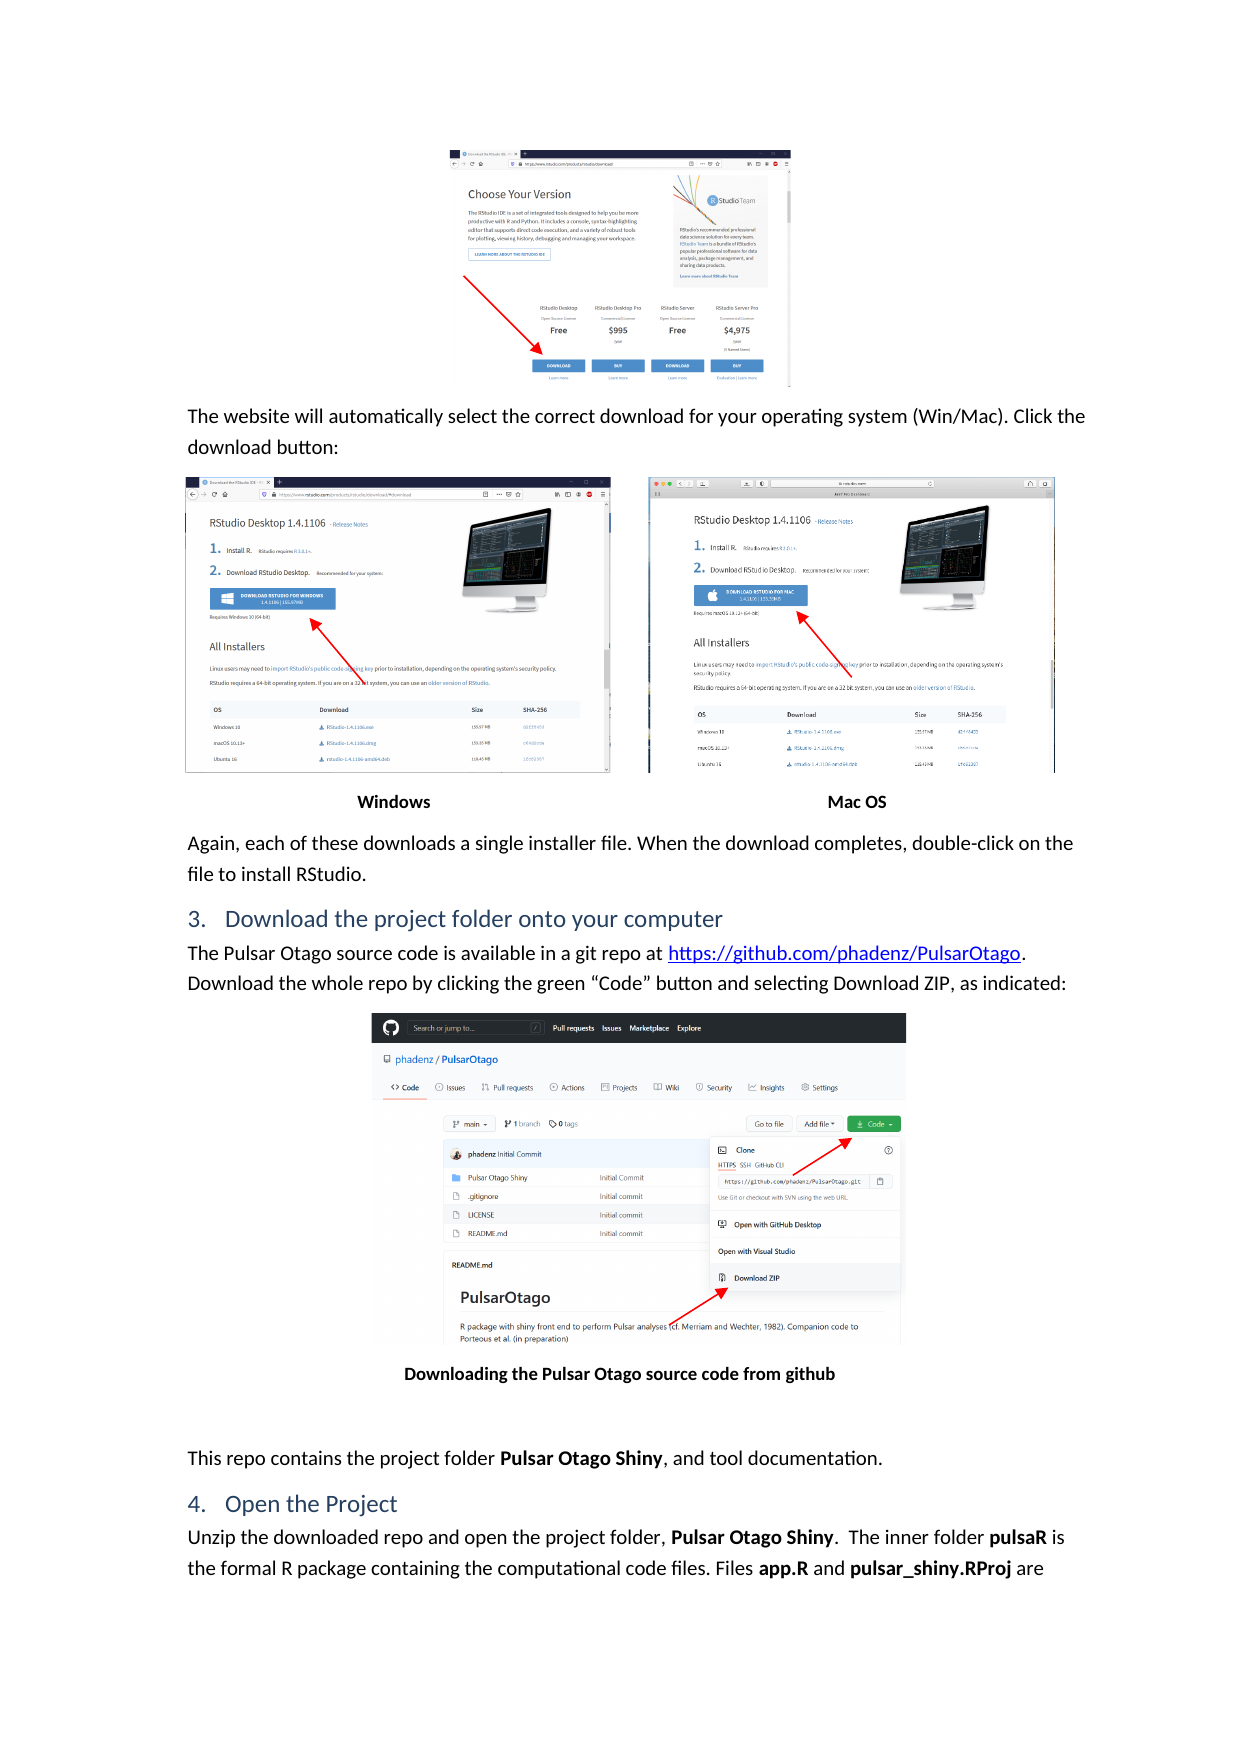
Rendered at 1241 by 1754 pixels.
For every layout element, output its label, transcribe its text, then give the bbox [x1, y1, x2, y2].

text Windows Mac OS [150, 790, 1090, 813]
text The website will automatically select the correct download for your operating system (Win/Mac). Click the download button: [187, 404, 1090, 459]
subtitle Open the Project [187, 1488, 1090, 1518]
picture [648, 477, 1055, 773]
picture [185, 477, 611, 773]
text This repo contains the project folder Pulsar Otago Shiny, and tool documentation. [187, 1445, 1090, 1471]
subtitle Download the project folder onto your computer [187, 904, 1090, 934]
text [187, 1524, 1090, 1580]
text The Pulsar Otago source code is available in a git repo at https://github.com/phadenz/PulsarOtago. Download the whole repo by clicking the green “Code” button and selecting Download ZIP, as indicated: [187, 940, 1090, 996]
picture [449, 150, 791, 387]
picture [371, 1013, 907, 1345]
text Again, each of these downloads a single installer file. When the download completes, double-click on the file to install RStudio. [187, 830, 1090, 886]
text Downloading the Pulsar Otago source code from github [150, 1362, 1090, 1385]
